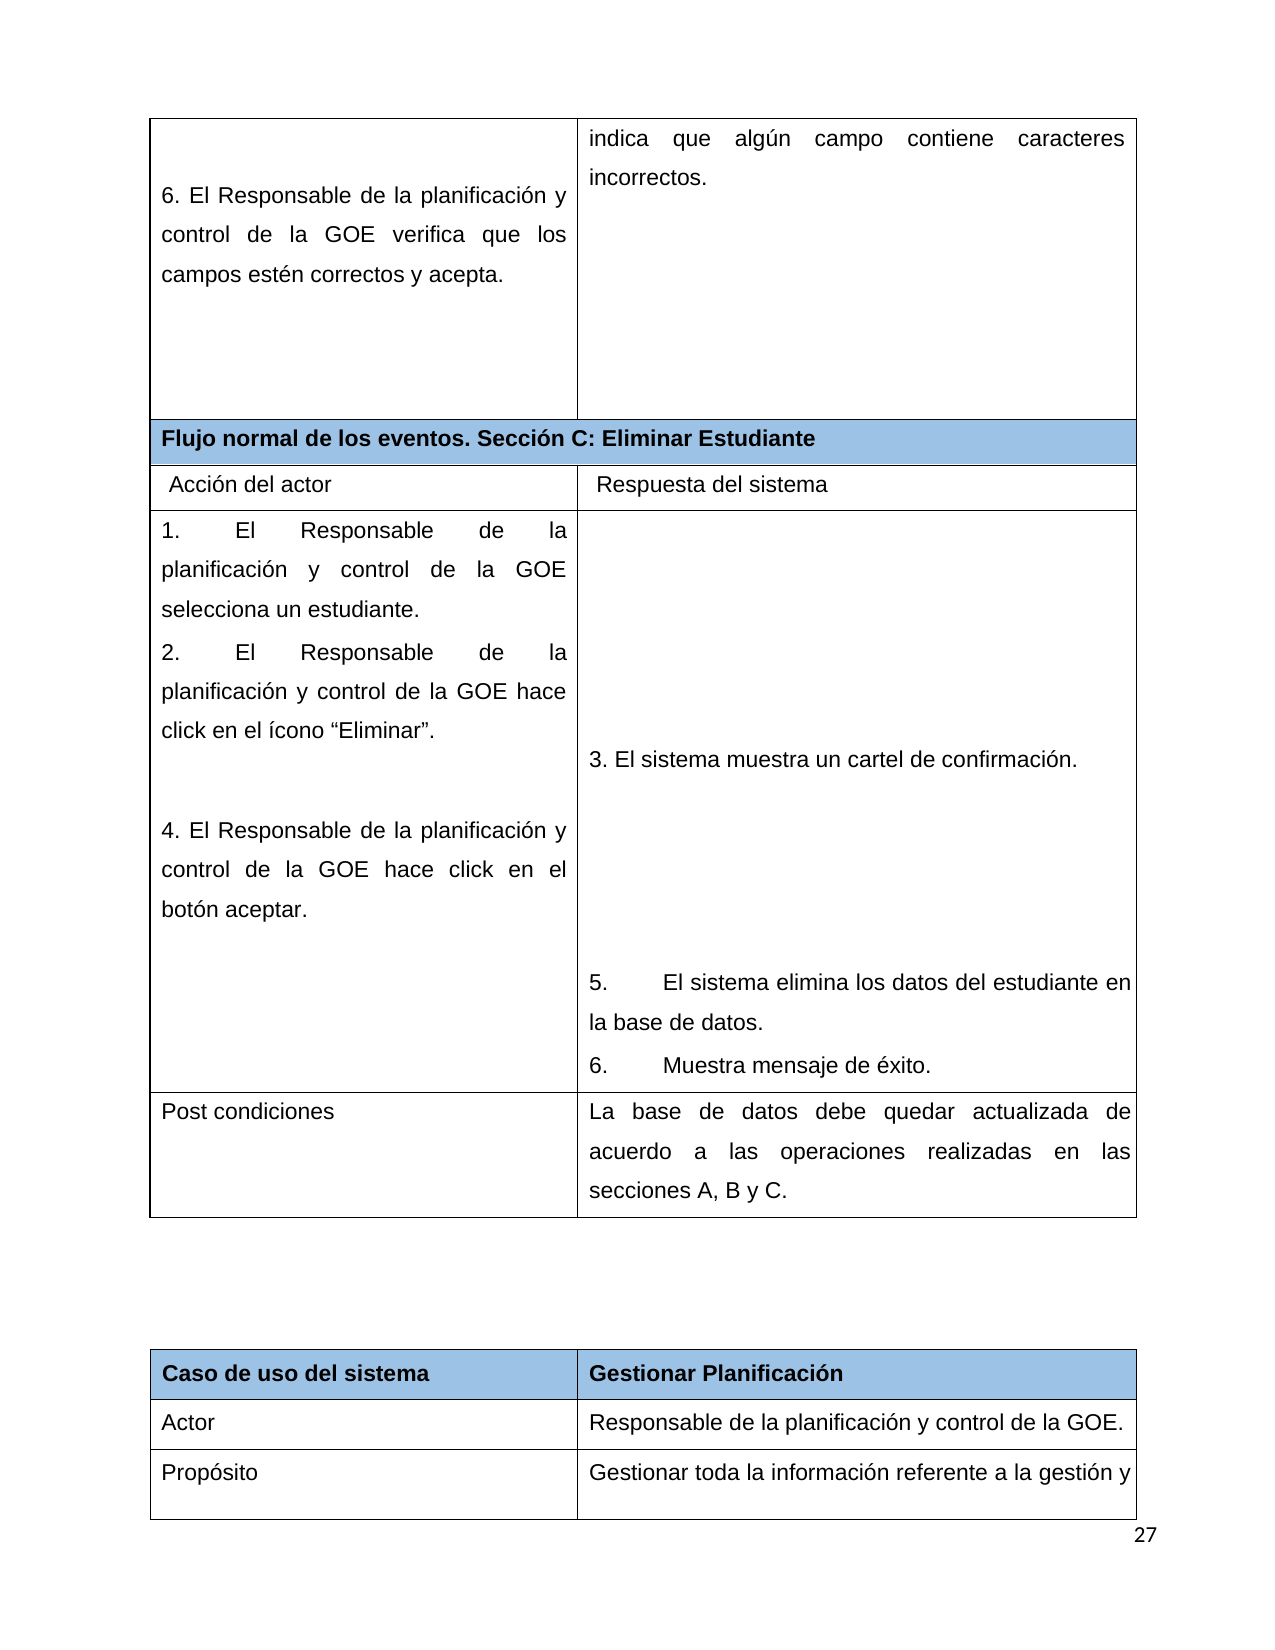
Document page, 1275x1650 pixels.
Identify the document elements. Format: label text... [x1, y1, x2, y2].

table_cell Propósito [151, 1450, 577, 1519]
table_cell Acción del actor [151, 466, 577, 510]
table_cell Post condiciones [151, 1093, 577, 1217]
table_cell Respuesta del sistema [578, 466, 1136, 510]
table_cell El Responsable de la planificación y control de la GOE selecciona un estudiante. El Responsable de la planificación y control de la GOE hace click en el ícono “Eliminar”. 4. El Responsable de la planificación y control de la GOE hace click en el botón aceptar. [151, 511, 577, 1092]
table_cell Responsable de la planificación y control de la GOE. [578, 1400, 1136, 1449]
table_header Caso de uso del sistema [151, 1350, 577, 1399]
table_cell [151, 119, 577, 418]
table_cell 3. El sistema muestra un cartel de confirmación. El sistema elimina los datos del estudiante en la base de datos. Muestra mensaje de éxito. [578, 511, 1136, 1092]
table_header Gestionar Planificación [578, 1350, 1136, 1399]
table_cell La base de datos debe quedar actualizada de acuerdo a las operaciones realizadas en las secciones A, B y C. [578, 1093, 1136, 1217]
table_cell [578, 1450, 1136, 1519]
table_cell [578, 119, 1136, 418]
table_cell Actor [151, 1400, 577, 1449]
table_cell Flujo normal de los eventos. Sección C: Eliminar Estudiante [151, 420, 1136, 464]
